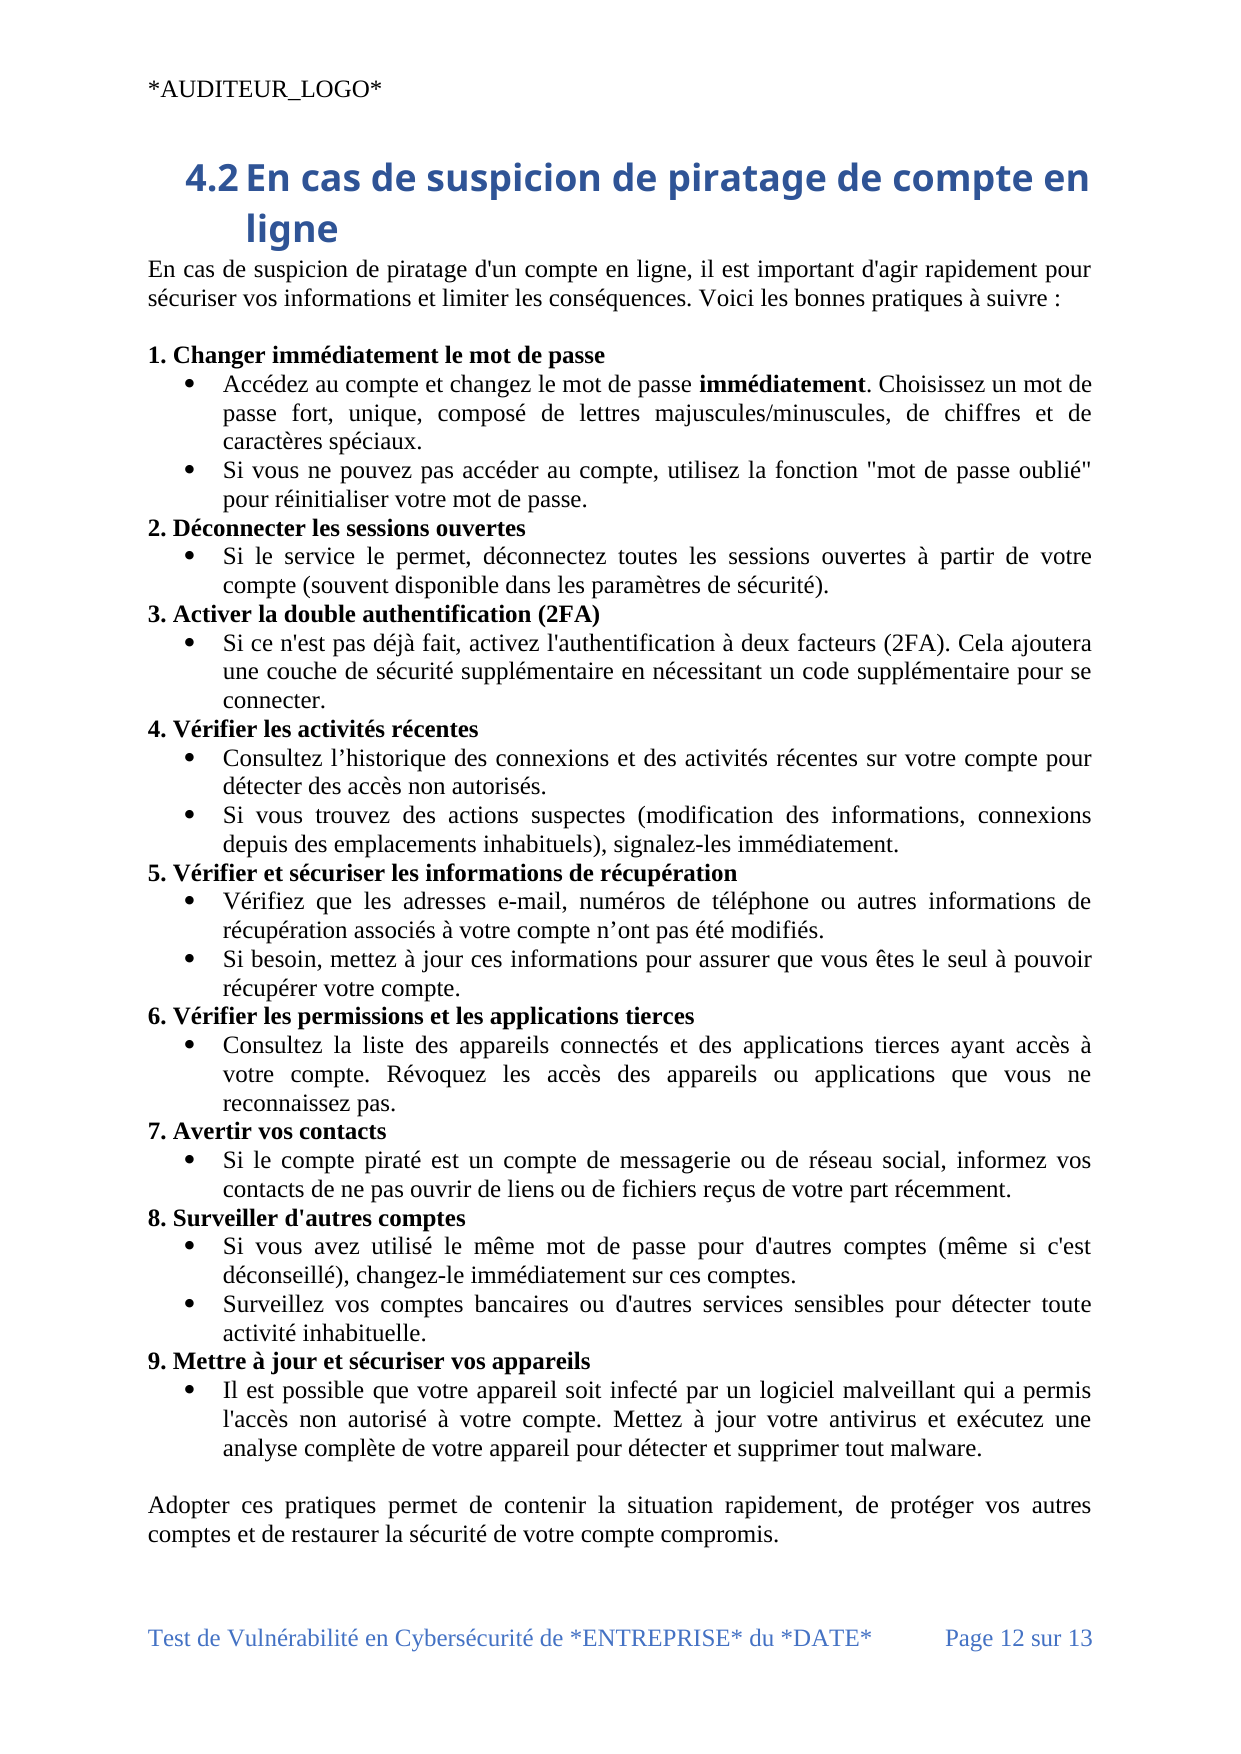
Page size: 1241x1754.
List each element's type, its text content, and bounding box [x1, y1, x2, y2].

text Adopter ces pratiques permet de contenir la situation rapidement, de protéger vos autres comptes et de restaurer la sécurité de votre compte compromis. [148, 1490, 1093, 1548]
list Si le compte piraté est un compte de messagerie ou de réseau social, informez vos contacts de ne pas ouvrir de liens ou de fichiers reçus de votre part récemment. [185, 1145, 1093, 1203]
list Consultez la liste des appareils connectés et des applications tierces ayant accès à votre compte. Révoquez les accès des appareils ou applications que vous ne reconnaissez pas. [185, 1030, 1093, 1116]
text 2. Déconnecter les sessions ouvertes [148, 513, 1093, 541]
list Surveillez vos comptes bancaires ou d'autres services sensibles pour détecter toute activité inhabituelle. [185, 1289, 1093, 1346]
subtitle En cas de suspicion de piratage de compte en ligne [185, 152, 1093, 254]
text En cas de suspicion de piratage d'un compte en ligne, il est important d'agir rapidement pour sécuriser vos informations et limiter les conséquences. Voici les bonnes pratiques à suivre : [148, 254, 1093, 311]
list Il est possible que votre appareil soit infecté par un logiciel malveillant qui a permis l'accès non autorisé à votre compte. Mettez à jour votre antivirus et exécutez une analyse complète de votre appareil pour détecter et supprimer tout malware. [185, 1375, 1093, 1461]
text 9. Mettre à jour et sécuriser vos appareils [148, 1346, 1093, 1375]
list Consultez l’historique des connexions et des activités récentes sur votre compte pour détecter des accès non autorisés. [185, 743, 1093, 800]
list Accédez au compte et changez le mot de passe immédiatement. Choisissez un mot de passe fort, unique, composé de lettres majuscules/minuscules, de chiffres et de caractères spéciaux. [185, 369, 1093, 455]
list Si ce n'est pas déjà fait, activez l'authentification à deux facteurs (2FA). Cela ajoutera une couche de sécurité supplémentaire en nécessitant un code supplémentaire pour se connecter. [185, 628, 1093, 714]
list Si vous avez utilisé le même mot de passe pour d'autres comptes (même si c'est déconseillé), changez-le immédiatement sur ces comptes. [185, 1231, 1093, 1289]
text 7. Avertir vos contacts [148, 1116, 1093, 1145]
text 5. Vérifier et sécuriser les informations de récupération [148, 858, 1093, 886]
text 6. Vérifier les permissions et les applications tierces [148, 1001, 1093, 1030]
list Si vous ne pouvez pas accéder au compte, utilisez la fonction "mot de passe oublié" pour réinitialiser votre mot de passe. [185, 455, 1093, 513]
list Si le service le permet, déconnectez toutes les sessions ouvertes à partir de votre compte (souvent disponible dans les paramètres de sécurité). [185, 541, 1093, 599]
list Vérifiez que les adresses e-mail, numéros de téléphone ou autres informations de récupération associés à votre compte n’ont pas été modifiés. [185, 886, 1093, 944]
list Si besoin, mettez à jour ces informations pour assurer que vous êtes le seul à pouvoir récupérer votre compte. [185, 944, 1093, 1001]
text 4. Vérifier les activités récentes [148, 714, 1093, 743]
text 3. Activer la double authentification (2FA) [148, 599, 1093, 628]
text 8. Surveiller d'autres comptes [148, 1203, 1093, 1231]
list Si vous trouvez des actions suspectes (modification des informations, connexions depuis des emplacements inhabituels), signalez-les immédiatement. [185, 800, 1093, 858]
text 1. Changer immédiatement le mot de passe [148, 340, 1093, 369]
